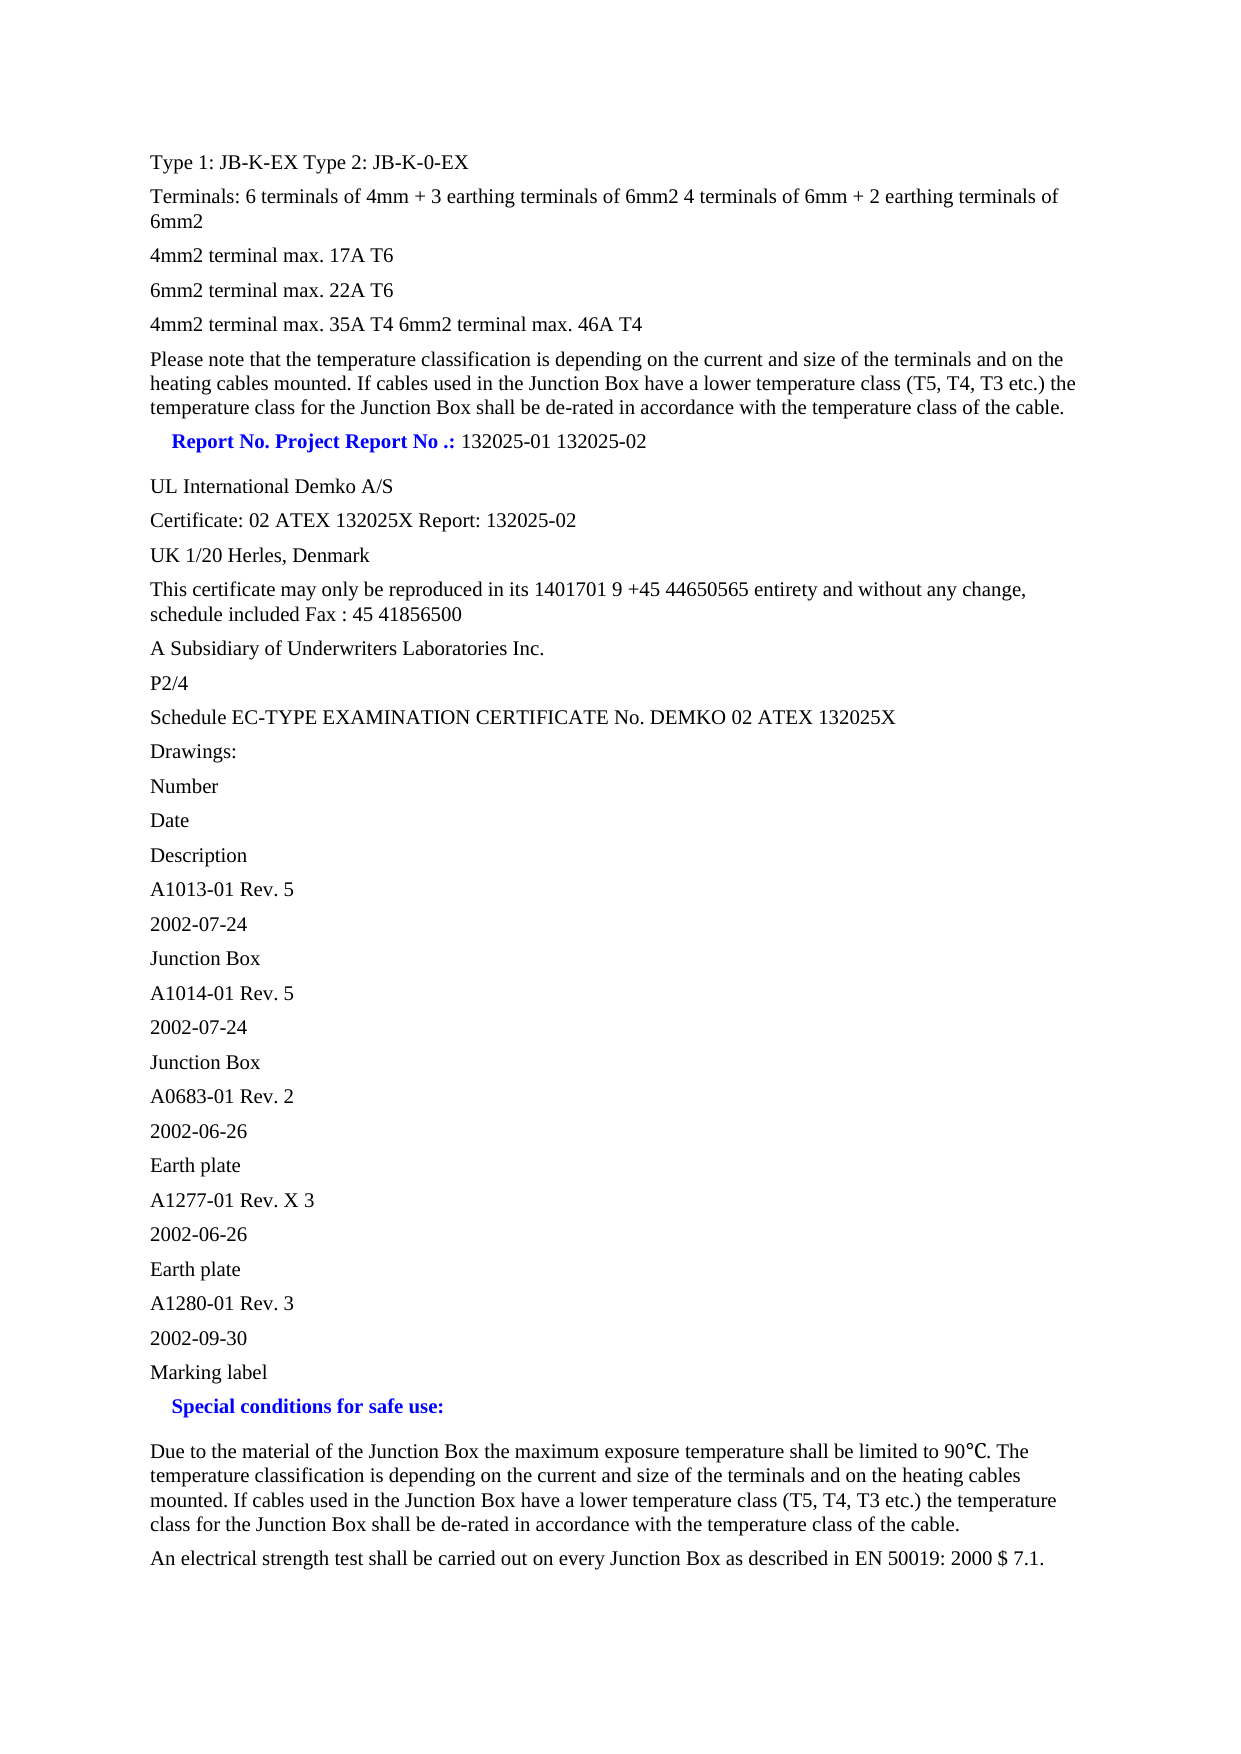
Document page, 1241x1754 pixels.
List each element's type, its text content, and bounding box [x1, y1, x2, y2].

text 2002-07-24 [150, 912, 1090, 936]
text 2002-09-30 [150, 1326, 1090, 1349]
text 4mm2 terminal max. 17A T6 [150, 243, 1090, 267]
text Due to the material of the Junction Box the maximum exposure temperature shall be limited to 90℃. The temperature classification is depending on the current and size of the terminals and on the heating cables mounted. If cables used in the Junction Box have a lower temperature class (T5, T4, T3 etc.) the temperature class for the Junction Box shall be de-rated in accordance with the temperature class of the cable. [150, 1439, 1090, 1536]
text 4mm2 terminal max. 35A T4 6mm2 terminal max. 46A T4 [150, 312, 1090, 336]
text Earth plate [150, 1153, 1090, 1177]
text Type 1: JB-K-EX Type 2: JB-K-0-EX [150, 150, 1090, 174]
text An electrical strength test shall be carried out on every Junction Box as described in EN 50019: 2000 $ 7.1. [150, 1546, 1090, 1570]
text Certificate: 02 ATEX 132025X Report: 132025-02 [150, 508, 1090, 532]
text Junction Box [150, 946, 1090, 970]
text Earth plate [150, 1257, 1090, 1281]
text Please note that the temperature classification is depending on the current and size of the terminals and on the heating cables mounted. If cables used in the Junction Box have a lower temperature class (T5, T4, T3 etc.) the temperature class for the Junction Box shall be de-rated in accordance with the temperature class of the cable. [150, 346, 1090, 419]
text A1014-01 Rev. 5 [150, 981, 1090, 1005]
text UK 1/20 Herles, Denmark [150, 543, 1090, 567]
text Marking label [150, 1360, 1090, 1384]
text A1277-01 Rev. X 3 [150, 1188, 1090, 1212]
text 6mm2 terminal max. 22A T6 [150, 277, 1090, 302]
text P2/4 [150, 670, 1090, 694]
text 📌 Special conditions for safe use: [150, 1394, 1090, 1418]
text This certificate may only be reproduced in its 1401701 9 +45 44650565 entirety and without any change, schedule included Fax : 45 41856500 [150, 577, 1090, 626]
text 📌 Report No. Project Report No .: 132025-01 132025-02 [150, 429, 1090, 453]
text A0683-01 Rev. 2 [150, 1084, 1090, 1108]
text Date [150, 808, 1090, 832]
text A Subsidiary of Underwriters Laboratories Inc. [150, 636, 1090, 660]
text Number [150, 774, 1090, 798]
text 2002-06-26 [150, 1222, 1090, 1246]
text A1013-01 Rev. 5 [150, 877, 1090, 901]
text A1280-01 Rev. 3 [150, 1291, 1090, 1315]
text UL International Demko A/S [150, 474, 1090, 498]
text Junction Box [150, 1050, 1090, 1074]
text Description [150, 843, 1090, 867]
text Schedule EC-TYPE EXAMINATION CERTIFICATE No. DEMKO 02 ATEX 132025X [150, 705, 1090, 729]
text Terminals: 6 terminals of 4mm + 3 earthing terminals of 6mm2 4 terminals of 6mm + 2 earthing terminals of 6mm2 [150, 184, 1090, 233]
text 2002-07-24 [150, 1015, 1090, 1039]
text 2002-06-26 [150, 1119, 1090, 1143]
text Drawings: [150, 739, 1090, 763]
